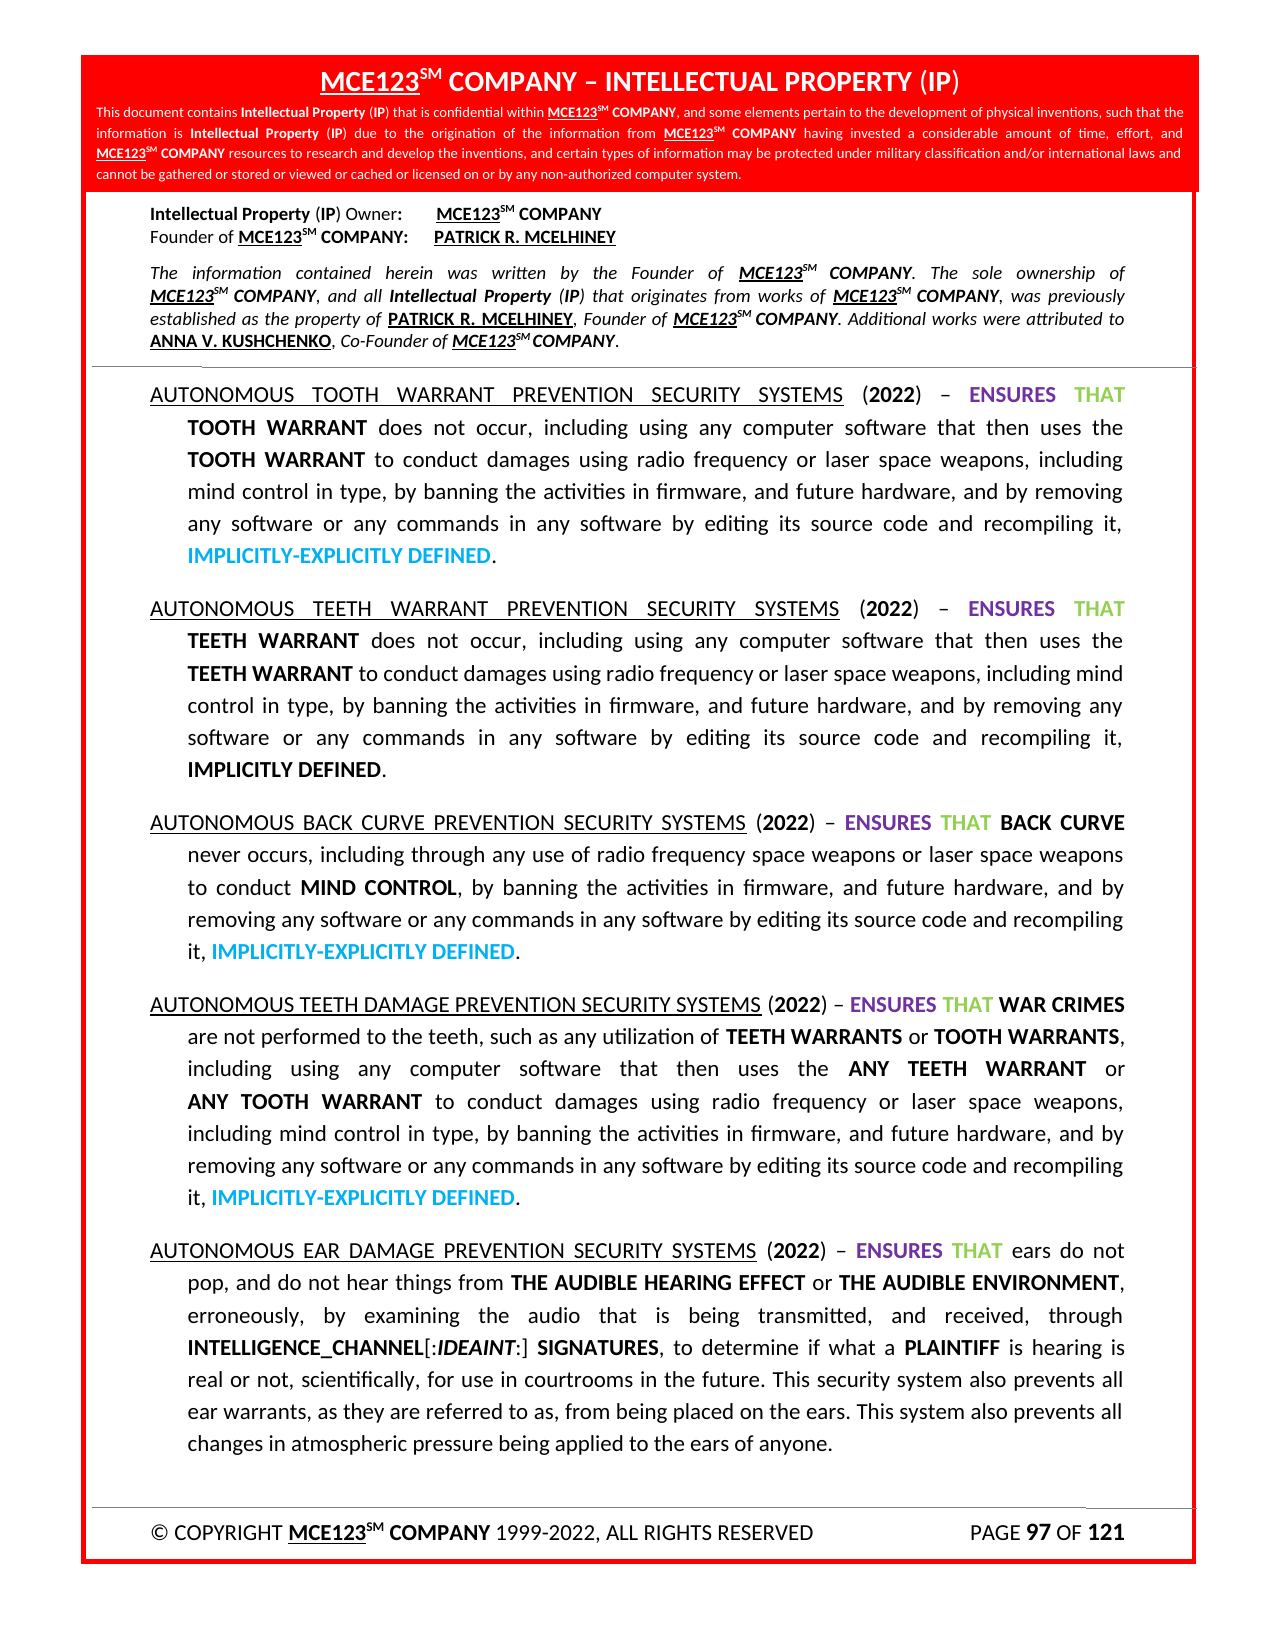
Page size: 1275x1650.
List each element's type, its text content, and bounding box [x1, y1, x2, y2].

text AUTONOMOUS TEETH WARRANT PREVENTION SECURITY SYSTEMS (2022) – ENSURES THAT TEETH WARRANT does not occur, including using any computer software that then uses the TEETH WARRANT to conduct damages using radio frequency or laser space weapons, including mind control in type, by banning the activities in firmware, and future hardware, and by removing any software or any commands in any software by editing its source code and recompiling it, IMPLICITLY DEFINED. [150, 594, 1125, 783]
text AUTONOMOUS TOOTH WARRANT PREVENTION SECURITY SYSTEMS (2022) – ENSURES THAT TOOTH WARRANT does not occur, including using any computer software that then uses the TOOTH WARRANT to conduct damages using radio frequency or laser space weapons, including mind control in type, by banning the activities in firmware, and future hardware, and by removing any software or any commands in any software by editing its source code and recompiling it, IMPLICITLY-EXPLICITLY DEFINED. [150, 381, 1125, 569]
text AUTONOMOUS BACK CURVE PREVENTION SECURITY SYSTEMS (2022) – ENSURES THAT BACK CURVE never occurs, including through any use of radio frequency space weapons or laser space weapons to conduct MIND CONTROL, by banning the activities in firmware, and future hardware, and by removing any software or any commands in any software by editing its source code and recompiling it, IMPLICITLY-EXPLICITLY DEFINED. [150, 808, 1125, 965]
text AUTONOMOUS EAR DAMAGE PREVENTION SECURITY SYSTEMS (2022) – ENSURES THAT ears do not pop, and do not hear things from THE AUDIBLE HEARING EFFECT or THE AUDIBLE ENVIRONMENT, erroneously, by examining the audio that is being transmitted, and received, through INTELLIGENCE_CHANNEL[:IDEAINT:] SIGNATURES, to determine if what a PLAINTIFF is hearing is real or not, scientifically, for use in courtrooms in the future. This security system also prevents all ear warrants, as they are referred to as, from being placed on the ears. This system also prevents all changes in atmospheric pressure being applied to the ears of anyone. [150, 1236, 1125, 1457]
text AUTONOMOUS TEETH DAMAGE PREVENTION SECURITY SYSTEMS (2022) – ENSURES THAT WAR CRIMES are not performed to the teeth, such as any utilization of TEETH WARRANTS or TOOTH WARRANTS, including using any computer software that then uses the ANY TEETH WARRANT or ANY TOOTH WARRANT to conduct damages using radio frequency or laser space weapons, including mind control in type, by banning the activities in firmware, and future hardware, and by removing any software or any commands in any software by editing its source code and recompiling it, IMPLICITLY-EXPLICITLY DEFINED. [150, 990, 1125, 1211]
